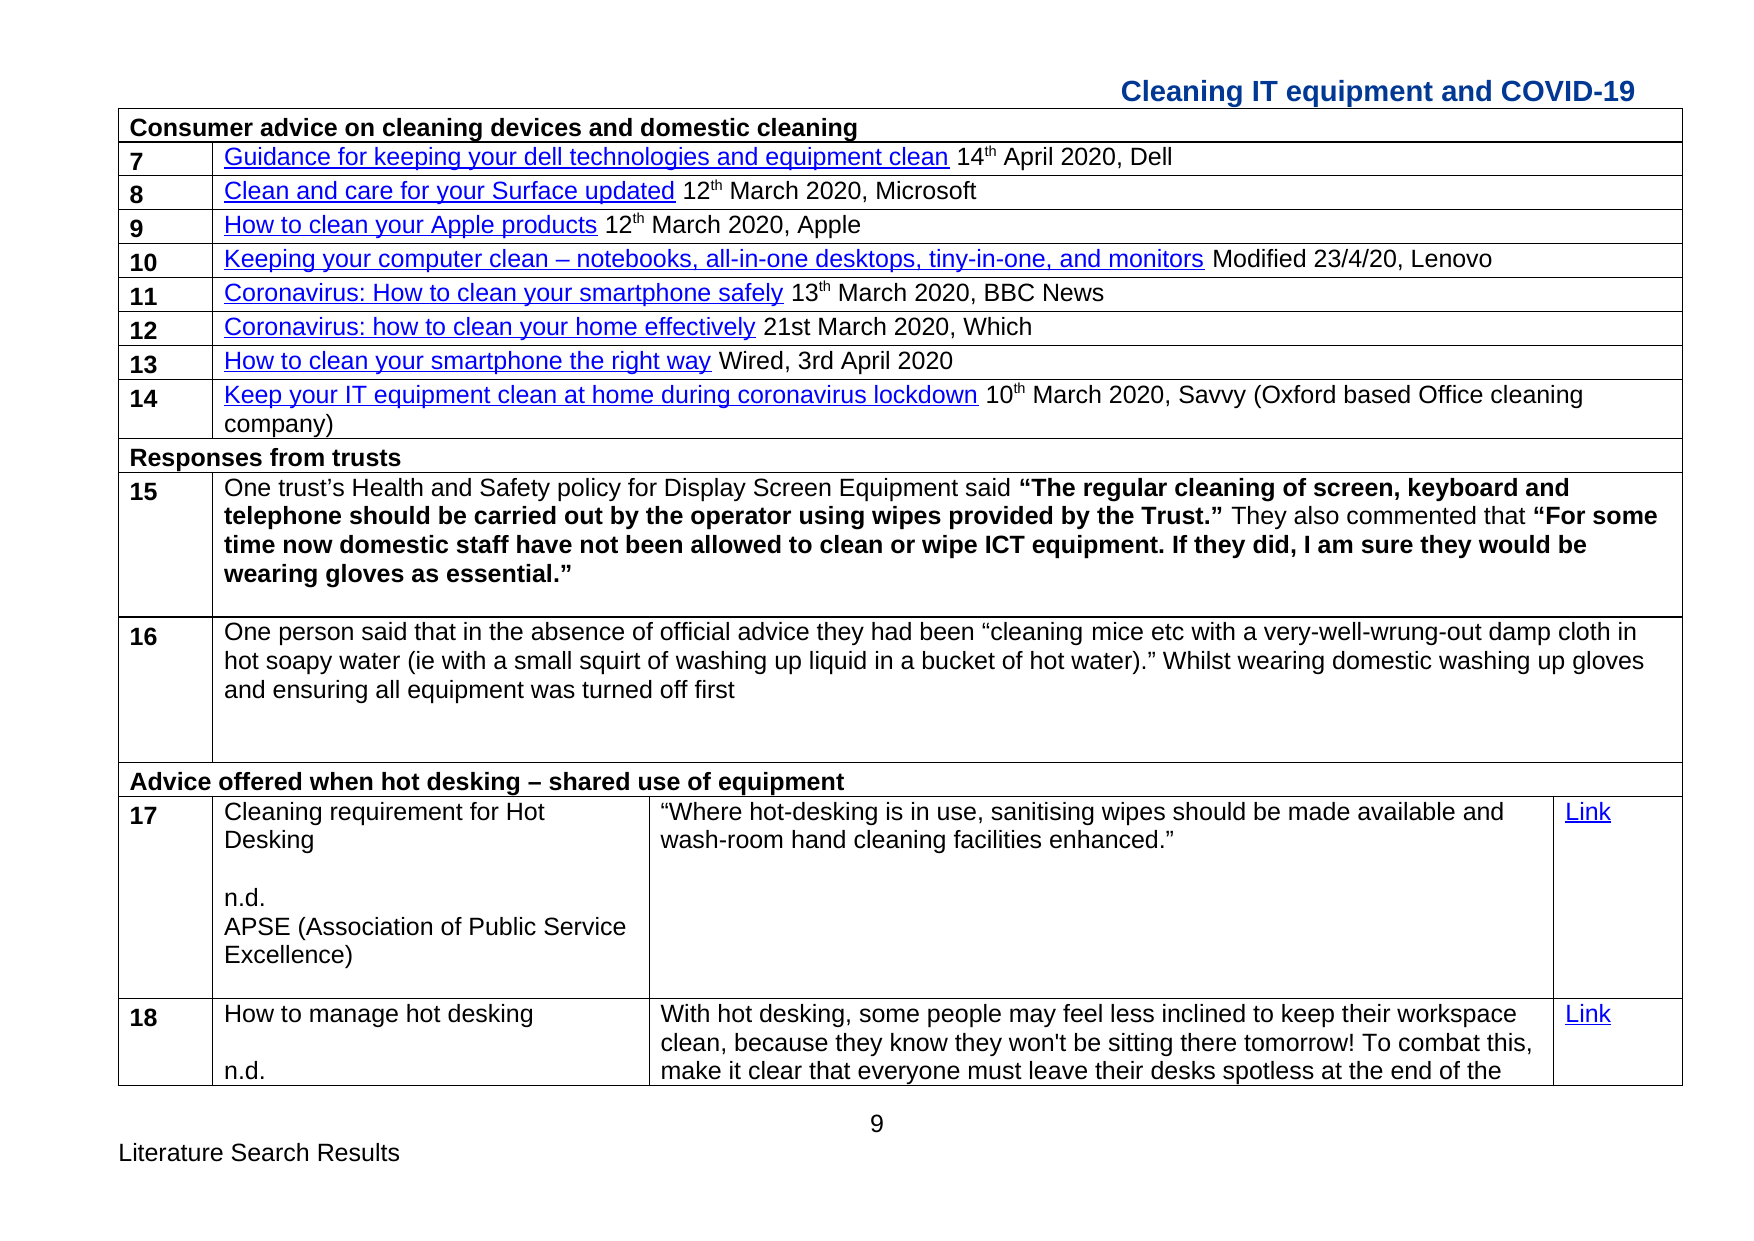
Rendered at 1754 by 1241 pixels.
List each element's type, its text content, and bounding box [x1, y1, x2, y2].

table_cell 17 [119, 797, 212, 998]
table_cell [650, 999, 1553, 1085]
table_cell One trust’s Health and Safety policy for Display Screen Equipment said “The regular cleaning of screen, keyboard and telephone should be carried out by the operator using wipes provided by the Trust.” They also commented that “For some time now domestic staff have not been allowed to clean or wipe ICT equipment. If they did, I am sure they would be wearing gloves as essential.” [213, 473, 1682, 616]
table_cell Coronavirus: How to clean your smartphone safely 13th March 2020, BBC News [213, 278, 1682, 311]
table_cell “Where hot-desking is in use, sanitising wipes should be made available and wash-room hand cleaning facilities enhanced.” [650, 797, 1553, 998]
table_cell One person said that in the absence of official advice they had been “cleaning mice etc with a very-well-wrung-out damp cloth in hot soapy water (ie with a small squirt of washing up liquid in a bucket of hot water).” Whilst wearing domestic washing up gloves and ensuring all equipment was turned off first [213, 618, 1682, 762]
table_cell Consumer advice on cleaning devices and domestic cleaning [119, 109, 1682, 141]
table_cell Link [1554, 797, 1682, 998]
table_cell Guidance for keeping your dell technologies and equipment clean 14th April 2020, Dell [213, 143, 1682, 175]
table_cell Keeping your computer clean – notebooks, all-in-one desktops, tiny-in-one, and monitors Modified 23/4/20, Lenovo [213, 244, 1682, 277]
table_cell Clean and care for your Surface updated 12th March 2020, Microsoft [213, 176, 1682, 209]
table_cell 11 [119, 278, 212, 311]
table_cell 18 [119, 999, 212, 1085]
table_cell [213, 999, 649, 1085]
table_cell Responses from trusts [119, 439, 1682, 472]
table_cell 7 [119, 143, 212, 175]
table_cell Link [1554, 999, 1682, 1085]
table_cell How to clean your smartphone the right way Wired, 3rd April 2020 [213, 346, 1682, 379]
table_cell 13 [119, 346, 212, 379]
table_cell 8 [119, 176, 212, 209]
table_cell 14 [119, 380, 212, 438]
table_cell Keep your IT equipment clean at home during coronavirus lockdown 10th March 2020, Savvy (Oxford based Office cleaning company) [213, 380, 1682, 438]
table_cell How to clean your Apple products 12th March 2020, Apple [213, 210, 1682, 243]
table_cell 16 [119, 618, 212, 762]
table_cell Advice offered when hot desking – shared use of equipment [119, 763, 1682, 796]
table_cell 15 [119, 473, 212, 616]
table_cell Cleaning requirement for Hot Desking n.d. APSE (Association of Public Service Excellence) [213, 797, 649, 998]
table_cell Coronavirus: how to clean your home effectively 21st March 2020, Which [213, 312, 1682, 345]
table_cell 9 [119, 210, 212, 243]
table_cell 10 [119, 244, 212, 277]
table_cell 12 [119, 312, 212, 345]
